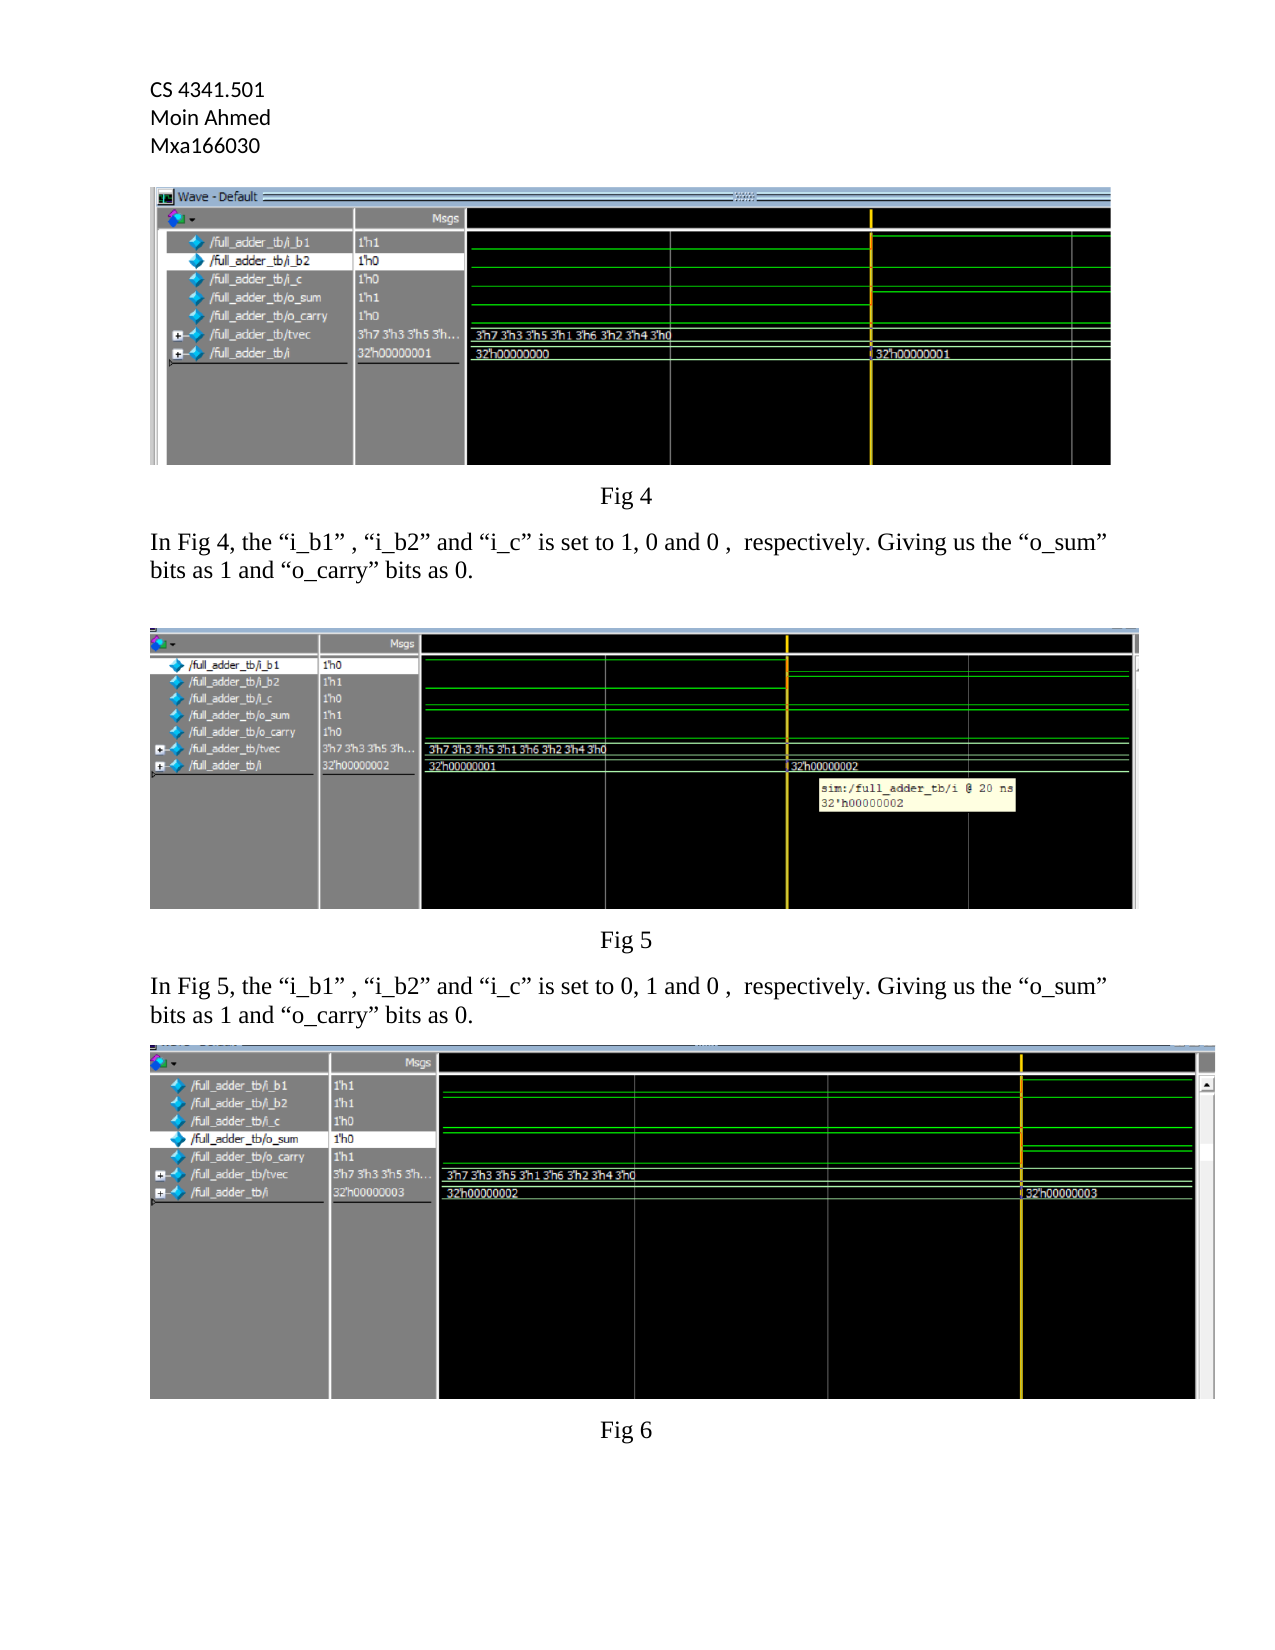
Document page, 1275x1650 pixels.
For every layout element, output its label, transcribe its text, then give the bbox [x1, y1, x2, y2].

text Fig 6 [150, 1416, 1125, 1444]
text In Fig 4, the “i_b1” , “i_b2” and “i_c” is set to 1, 0 and 0 , respectively. Giving us the “o_sum” bits as 1 and “o_carry” bits as 0. [150, 527, 1125, 584]
picture [150, 628, 1139, 909]
text Fig 5 [150, 926, 1125, 954]
text Fig 4 [150, 481, 1125, 510]
text In Fig 5, the “i_b1” , “i_b2” and “i_c” is set to 0, 1 and 0 , respectively. Giving us the “o_sum” bits as 1 and “o_carry” bits as 0. [150, 971, 1125, 1028]
picture [150, 1045, 1216, 1399]
picture [150, 187, 1111, 465]
